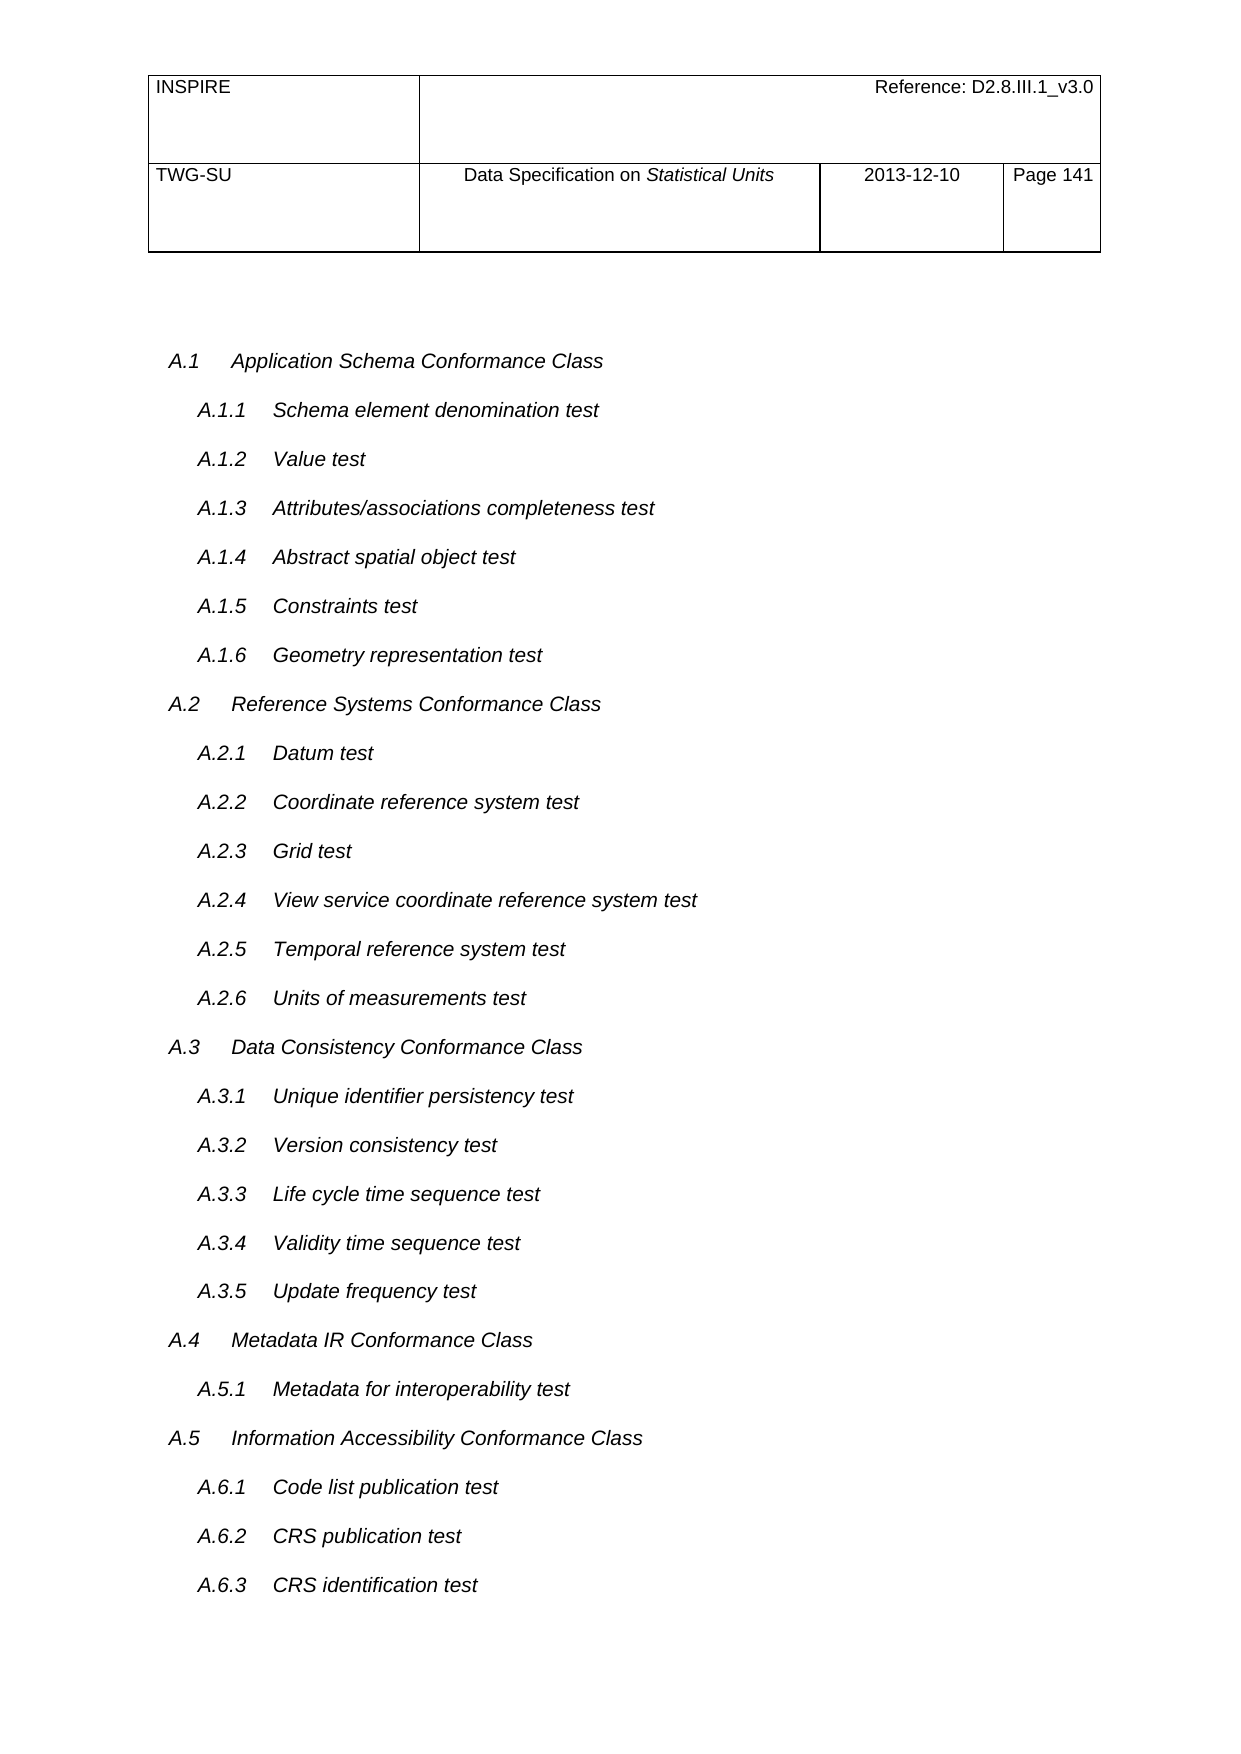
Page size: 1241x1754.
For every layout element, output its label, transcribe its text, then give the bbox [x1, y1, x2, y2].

text A.5 Information Accessibility Conformance Class 88 [168, 1426, 1092, 1450]
text A.3.5 Update frequency test 88 [198, 1279, 1092, 1303]
text A.5.1 Metadata for interoperability test 88 [198, 1377, 1092, 1401]
text A.1.5 Constraints test 84 [198, 594, 1092, 618]
text A.2.6 Units of measurements test 86 [198, 986, 1092, 1009]
text A.2 Reference Systems Conformance Class 84 [168, 692, 1092, 716]
text A.1.4 Abstract spatial object test 84 [198, 545, 1092, 569]
text A.1.6 Geometry representation test 84 [198, 643, 1092, 667]
text A.1.2 Value test 83 [198, 447, 1092, 471]
text A.6.3 CRS identification test 89 [198, 1573, 1092, 1597]
text A.6.1 Code list publication test 88 [198, 1475, 1092, 1499]
text A.3 Data Consistency Conformance Class 86 [168, 1034, 1092, 1058]
text A.6.2 CRS publication test 89 [198, 1524, 1092, 1548]
text A.3.1 Unique identifier persistency test 87 [198, 1083, 1092, 1107]
text A.4 Metadata IR Conformance Class 88 [168, 1328, 1092, 1352]
text A.2.2 Coordinate reference system test 85 [198, 790, 1092, 814]
text A.2.4 View service coordinate reference system test 86 [198, 888, 1092, 912]
text A.1 Application Schema Conformance Class 83 [168, 349, 1092, 373]
text A.3.2 Version consistency test 87 [198, 1132, 1092, 1156]
text A.1.3 Attributes/associations completeness test 83 [198, 496, 1092, 520]
text A.3.4 Validity time sequence test 87 [198, 1230, 1092, 1254]
text A.3.3 Life cycle time sequence test 87 [198, 1181, 1092, 1205]
text A.2.3 Grid test 85 [198, 839, 1092, 863]
text A.2.5 Temporal reference system test 86 [198, 937, 1092, 961]
text A.2.1 Datum test 84 [198, 741, 1092, 765]
text A.1.1 Schema element denomination test 83 [198, 398, 1092, 422]
